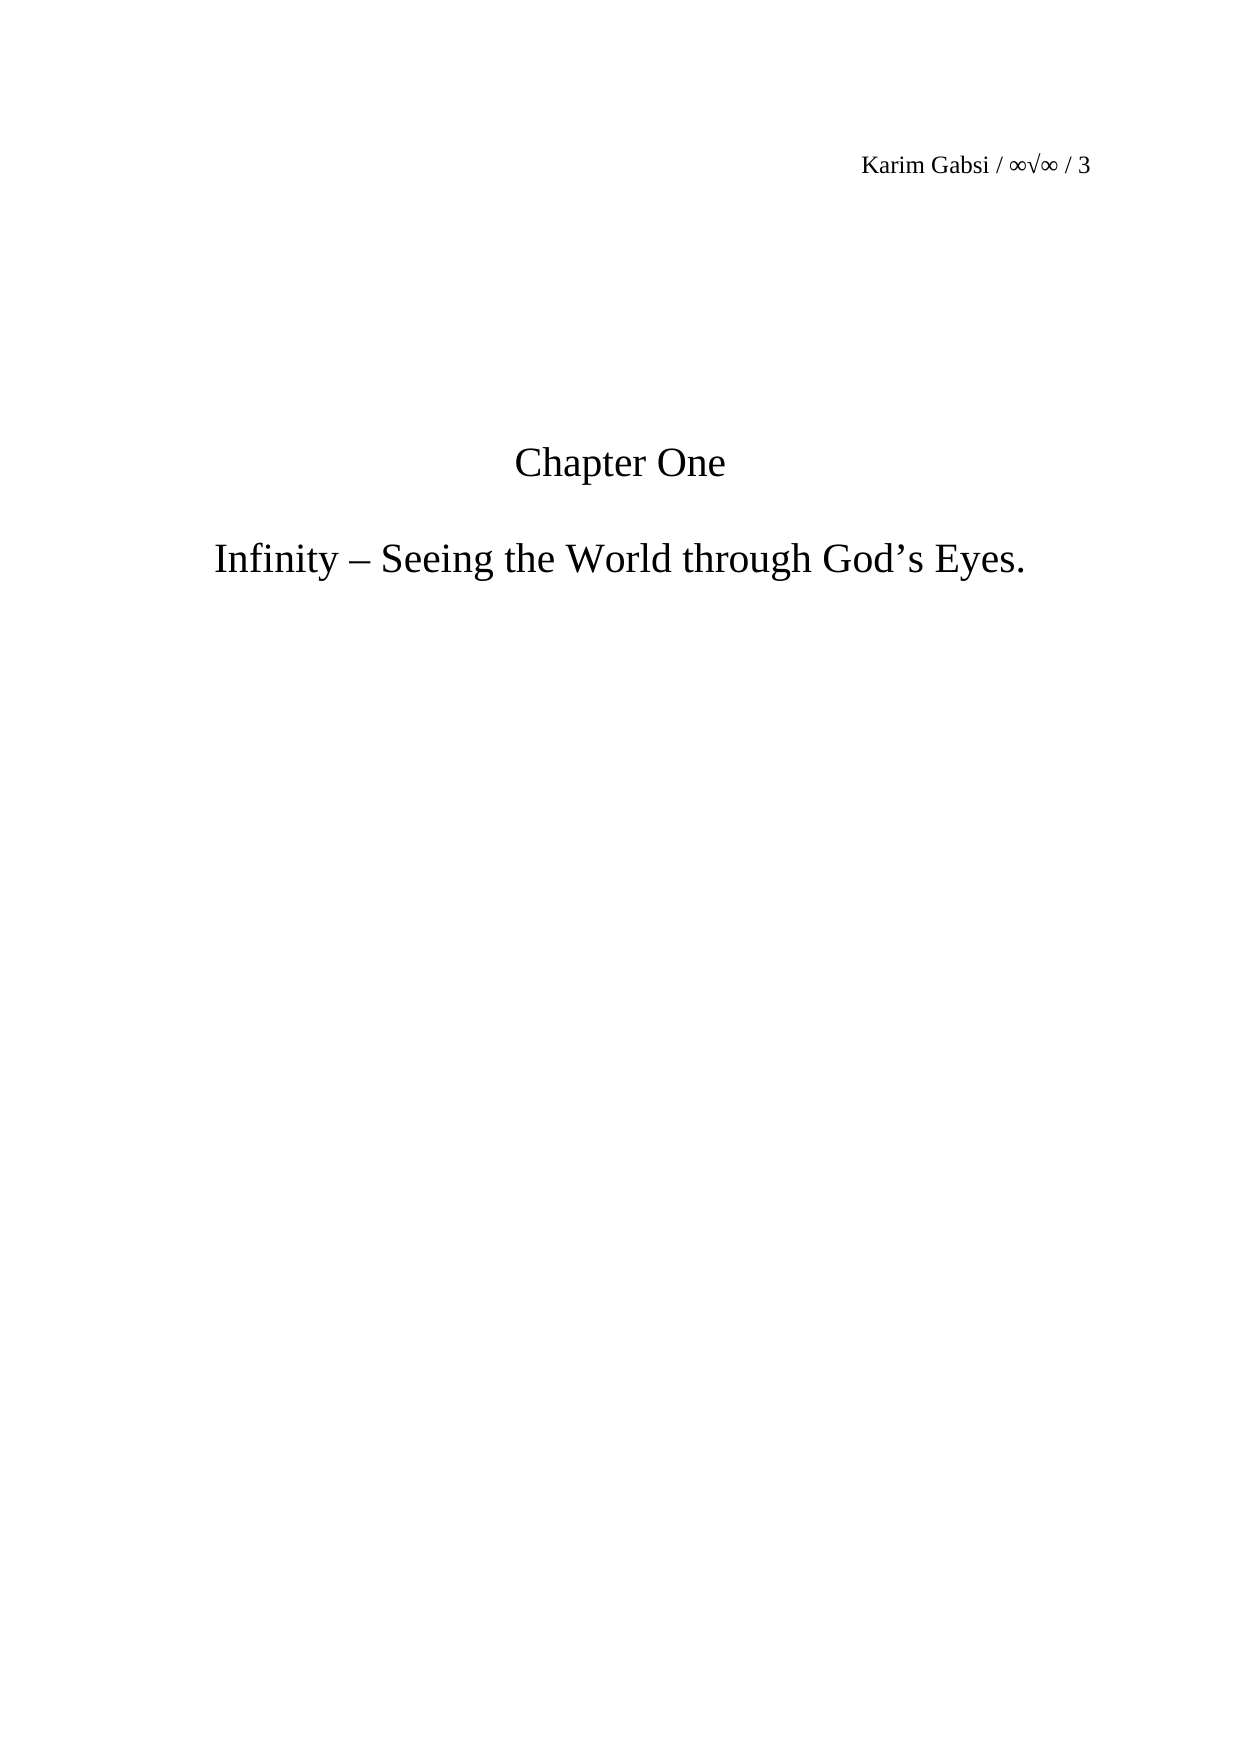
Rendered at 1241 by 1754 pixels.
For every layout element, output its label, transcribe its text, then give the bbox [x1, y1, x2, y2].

text Chapter One Infinity – Seeing the World through God’s Eyes. [150, 437, 1090, 581]
